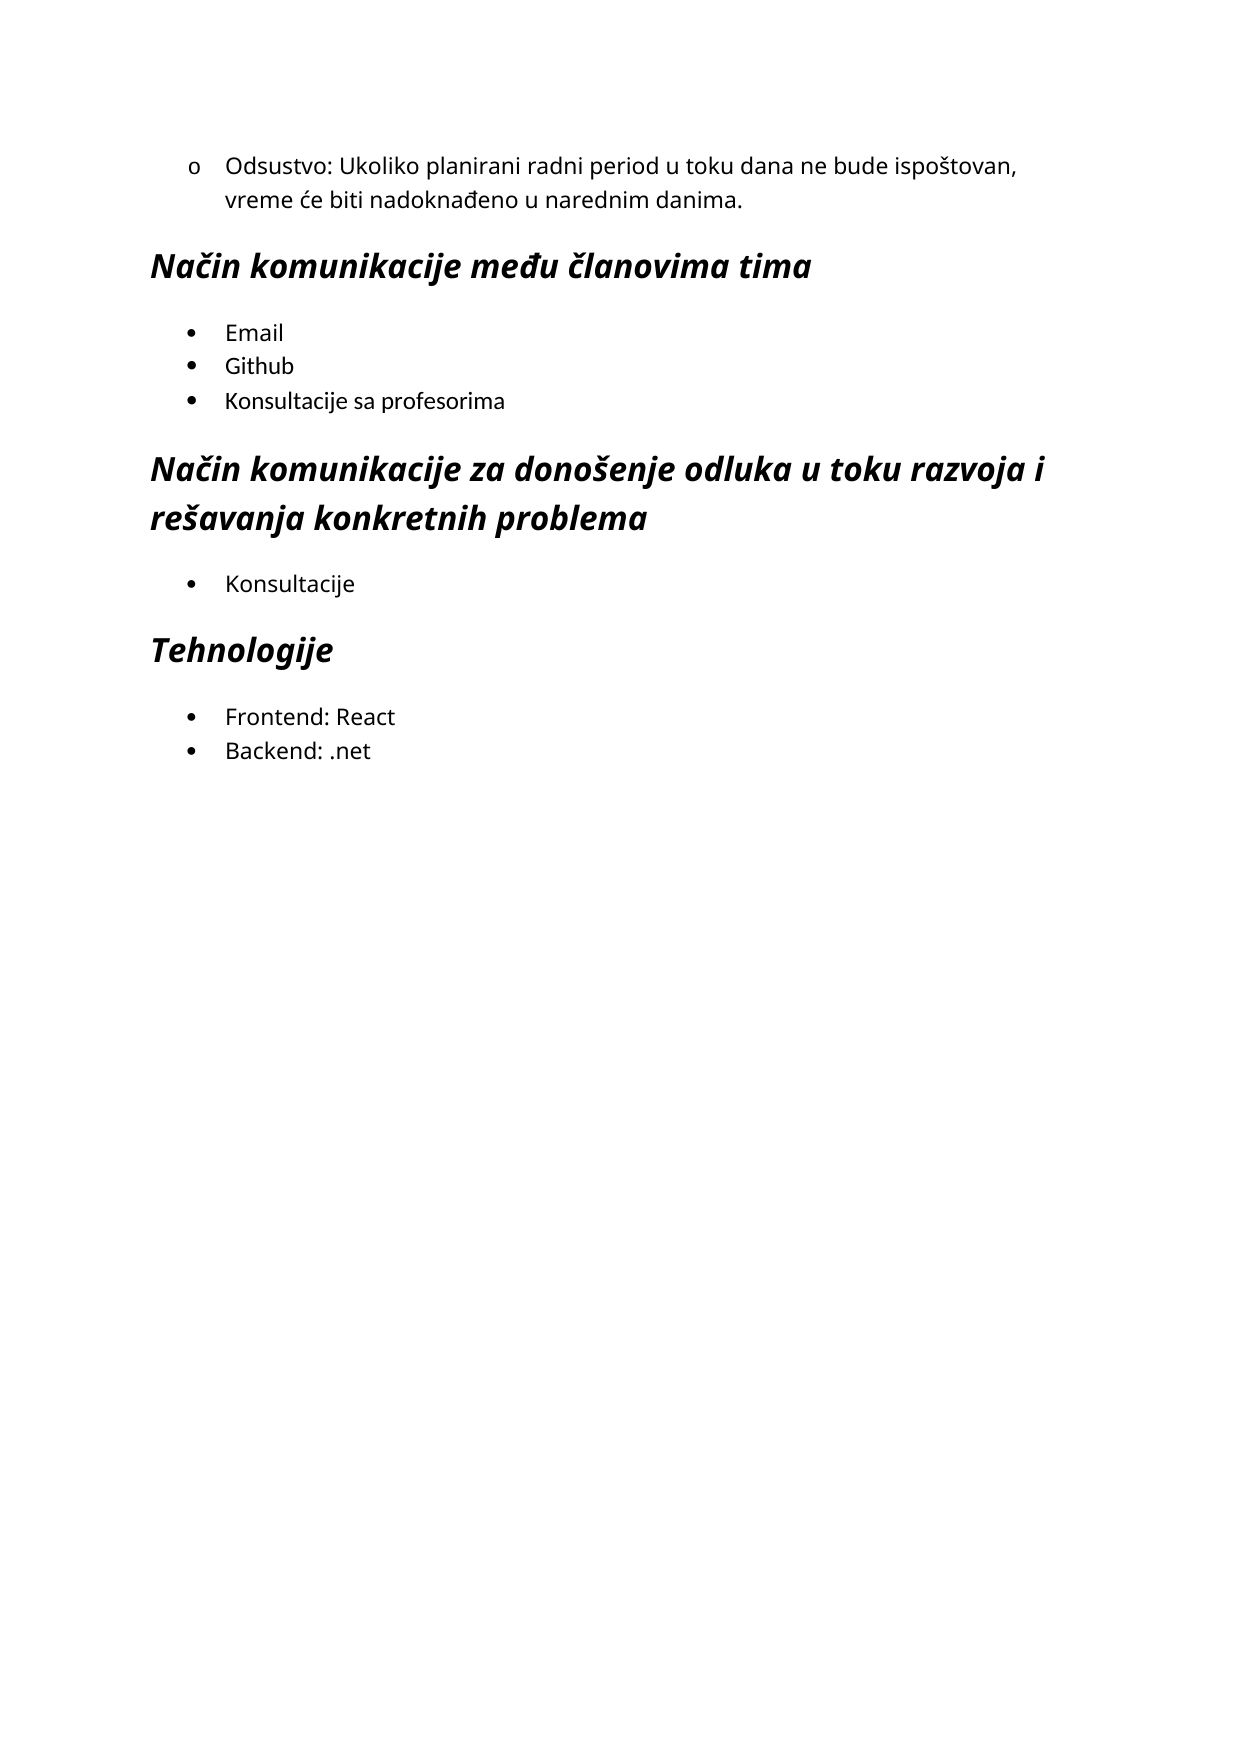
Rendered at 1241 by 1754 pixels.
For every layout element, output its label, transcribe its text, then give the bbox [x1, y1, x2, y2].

list Github [187, 350, 1090, 381]
list Email [187, 317, 1090, 348]
subtitle Način komunikacije za donošenje odluka u toku razvoja i rešavanja konkretnih problema [150, 445, 1090, 540]
list Backend: .net [187, 735, 1090, 766]
subtitle Tehnologije [150, 627, 1090, 672]
list Odsustvo: Ukoliko planirani radni period u toku dana ne bude ispoštovan, vreme će biti nadoknađeno u narednim danima. [187, 150, 1090, 215]
list Konsultacije sa profesorima [187, 385, 1090, 416]
subtitle Način komunikacije među članovima tima [150, 243, 1090, 288]
list Frontend: React [187, 701, 1090, 732]
list Konsultacije [187, 568, 1090, 599]
